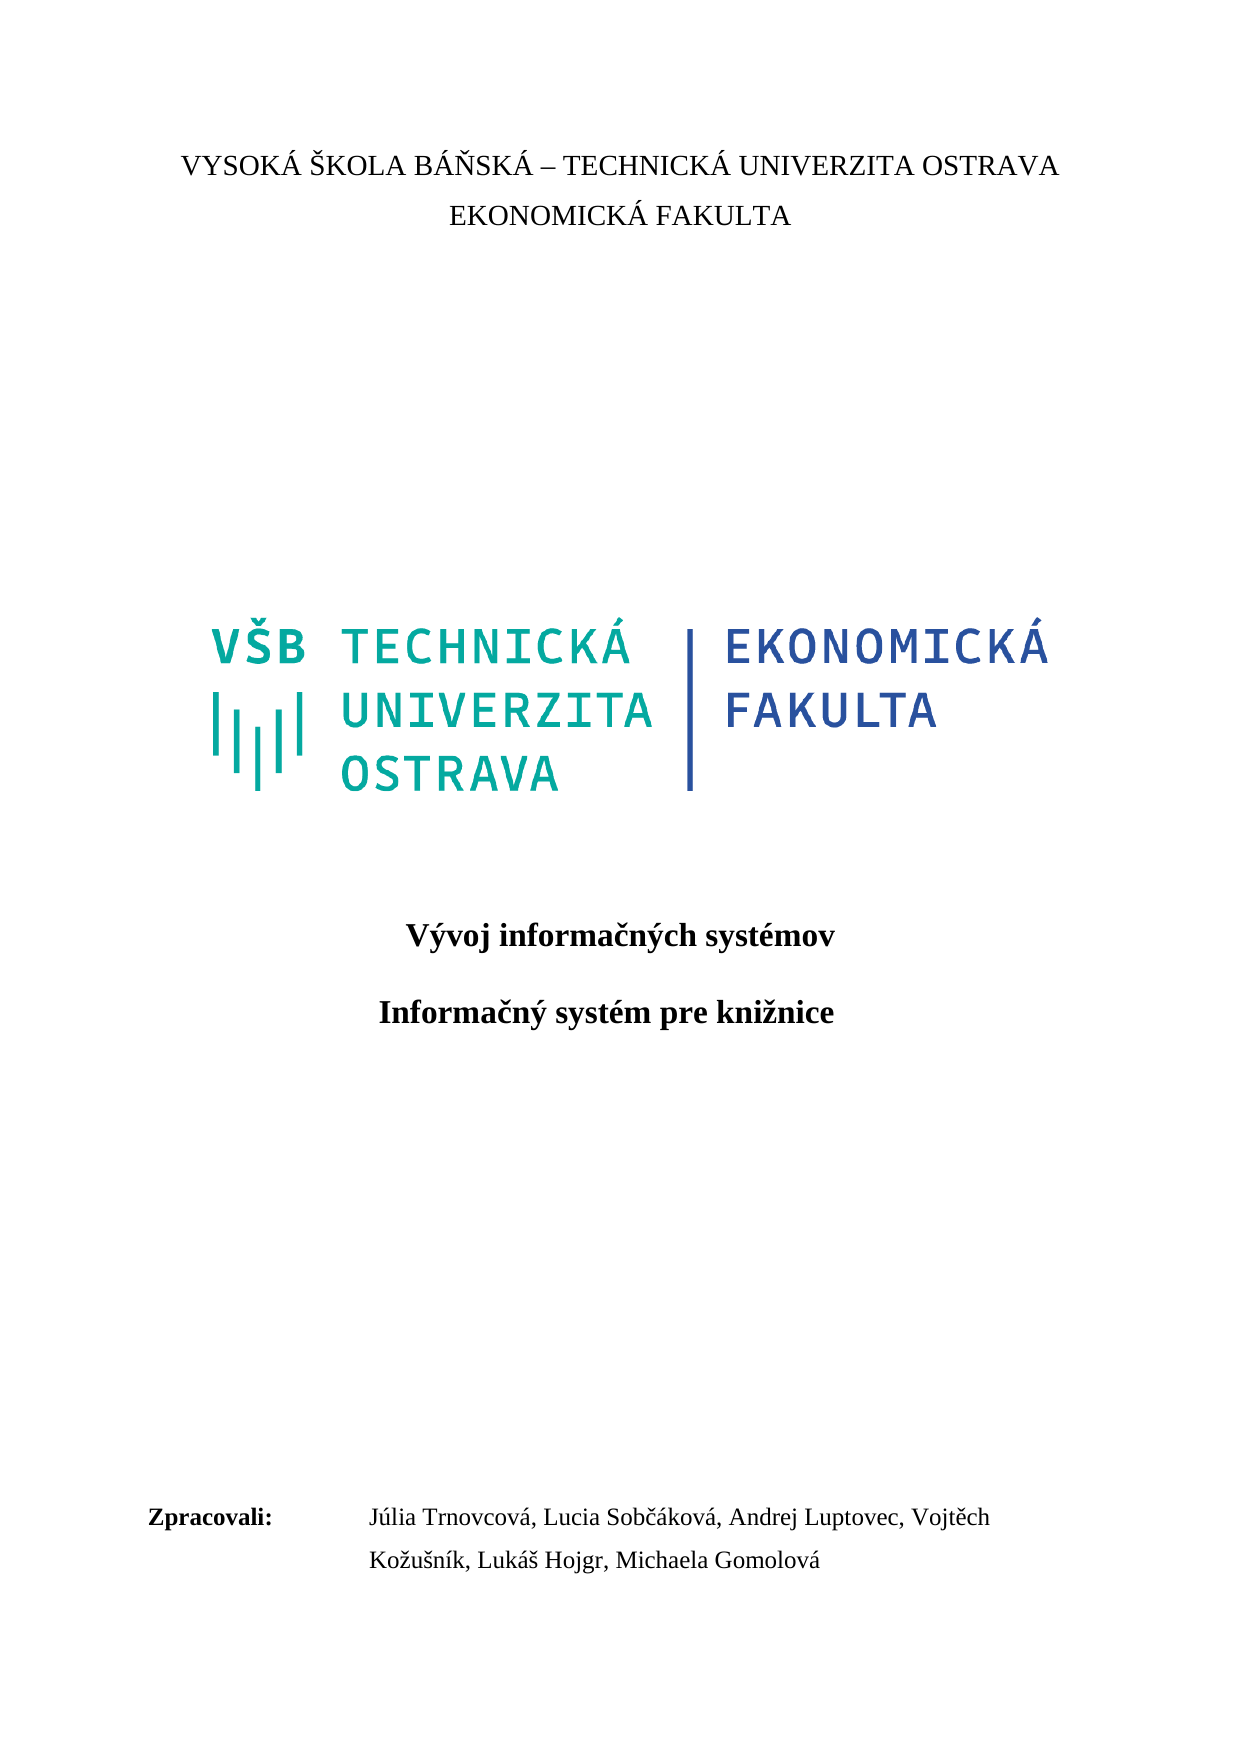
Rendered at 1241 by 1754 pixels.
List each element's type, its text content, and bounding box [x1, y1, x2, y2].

text Zpracovali: Júlia Trnovcová, Lucia Sobčáková, Andrej Luptovec, Vojtěch Kožušník, Lukáš Hojgr, Michaela Gomolová [148, 1502, 1093, 1574]
text Vývoj informačných systémov [148, 915, 1093, 953]
text VYSOKÁ ŠKOLA BÁŇSKÁ – TECHNICKÁ UNIVERZITA OSTRAVA EKONOMICKÁ FAKULTA [148, 148, 1093, 231]
picture [194, 600, 1056, 805]
text Informačný systém pre knižnice [148, 992, 1093, 1030]
